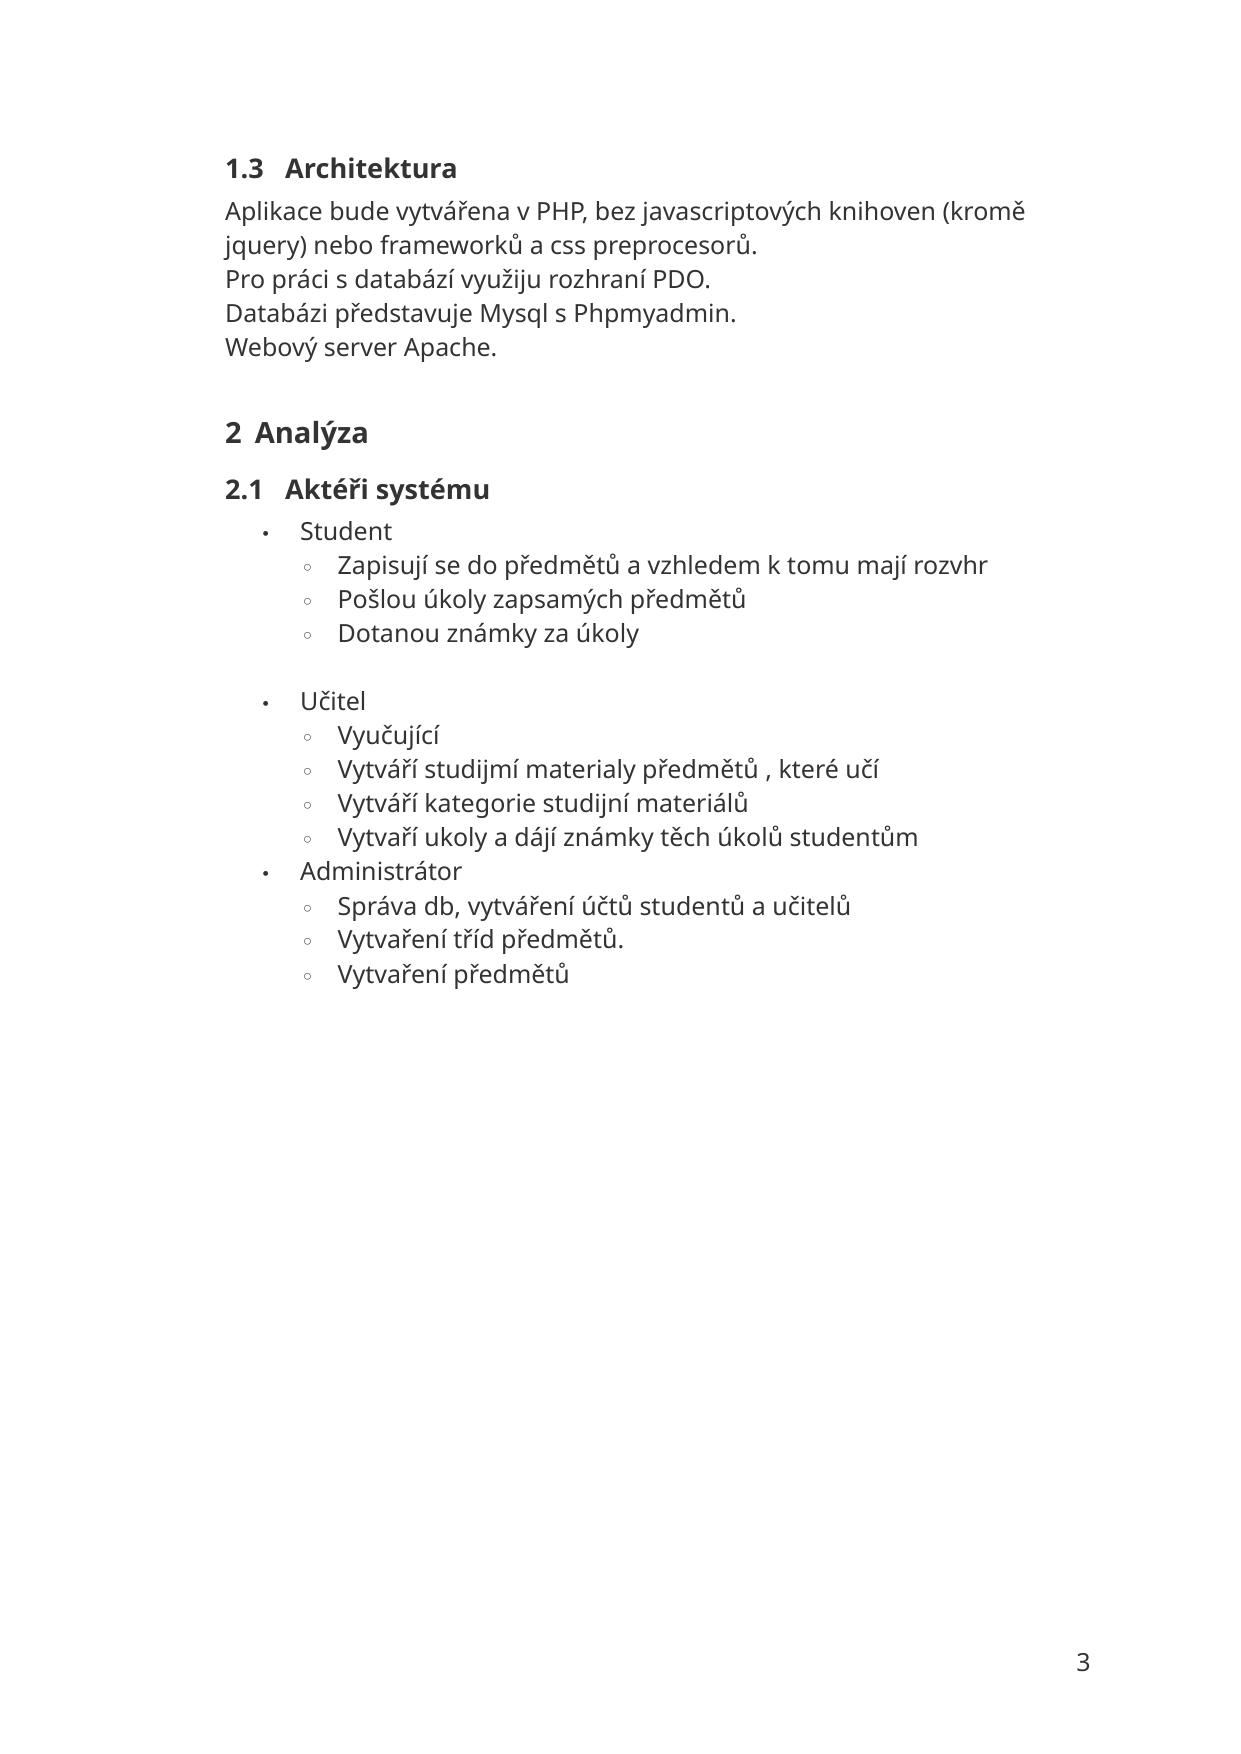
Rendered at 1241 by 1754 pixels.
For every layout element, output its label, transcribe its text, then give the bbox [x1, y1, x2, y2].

subtitle Analýza [225, 412, 1090, 452]
list Student [262, 513, 1090, 547]
list Zapisují se do předmětů a vzhledem k tomu mají rozvhr [300, 547, 1090, 582]
list Vytvaření předmětů [300, 956, 1090, 990]
list Správa db, vytváření účtů studentů a učitelů [300, 888, 1090, 922]
list Učitel [262, 684, 1090, 718]
subtitle Aktéři systému [225, 470, 1090, 507]
list Vytvaří ukoly a dájí známky těch úkolů studentům [300, 820, 1090, 854]
list Vyučující [300, 718, 1090, 752]
text Aplikace bude vytvářena v PHP, bez javascriptových knihoven (kromě jquery) nebo frameworků a css preprocesorů. [225, 193, 1090, 261]
subtitle Architektura [225, 150, 1090, 187]
list Vytváří studijmí materialy předmětů , které učí [300, 752, 1090, 786]
list Vytváří kategorie studijní materiálů [300, 786, 1090, 820]
list Pošlou úkoly zapsamých předmětů [300, 582, 1090, 616]
list Administrátor [262, 854, 1090, 888]
text Webový server Apache. [225, 329, 1090, 364]
text Pro práci s databází využiju rozhraní PDO. [225, 261, 1090, 296]
list Dotanou známky za úkoly [300, 616, 1090, 650]
text Databázi představuje Mysql s Phpmyadmin. [225, 296, 1090, 329]
list Vytvaření tříd předmětů. [300, 922, 1090, 956]
